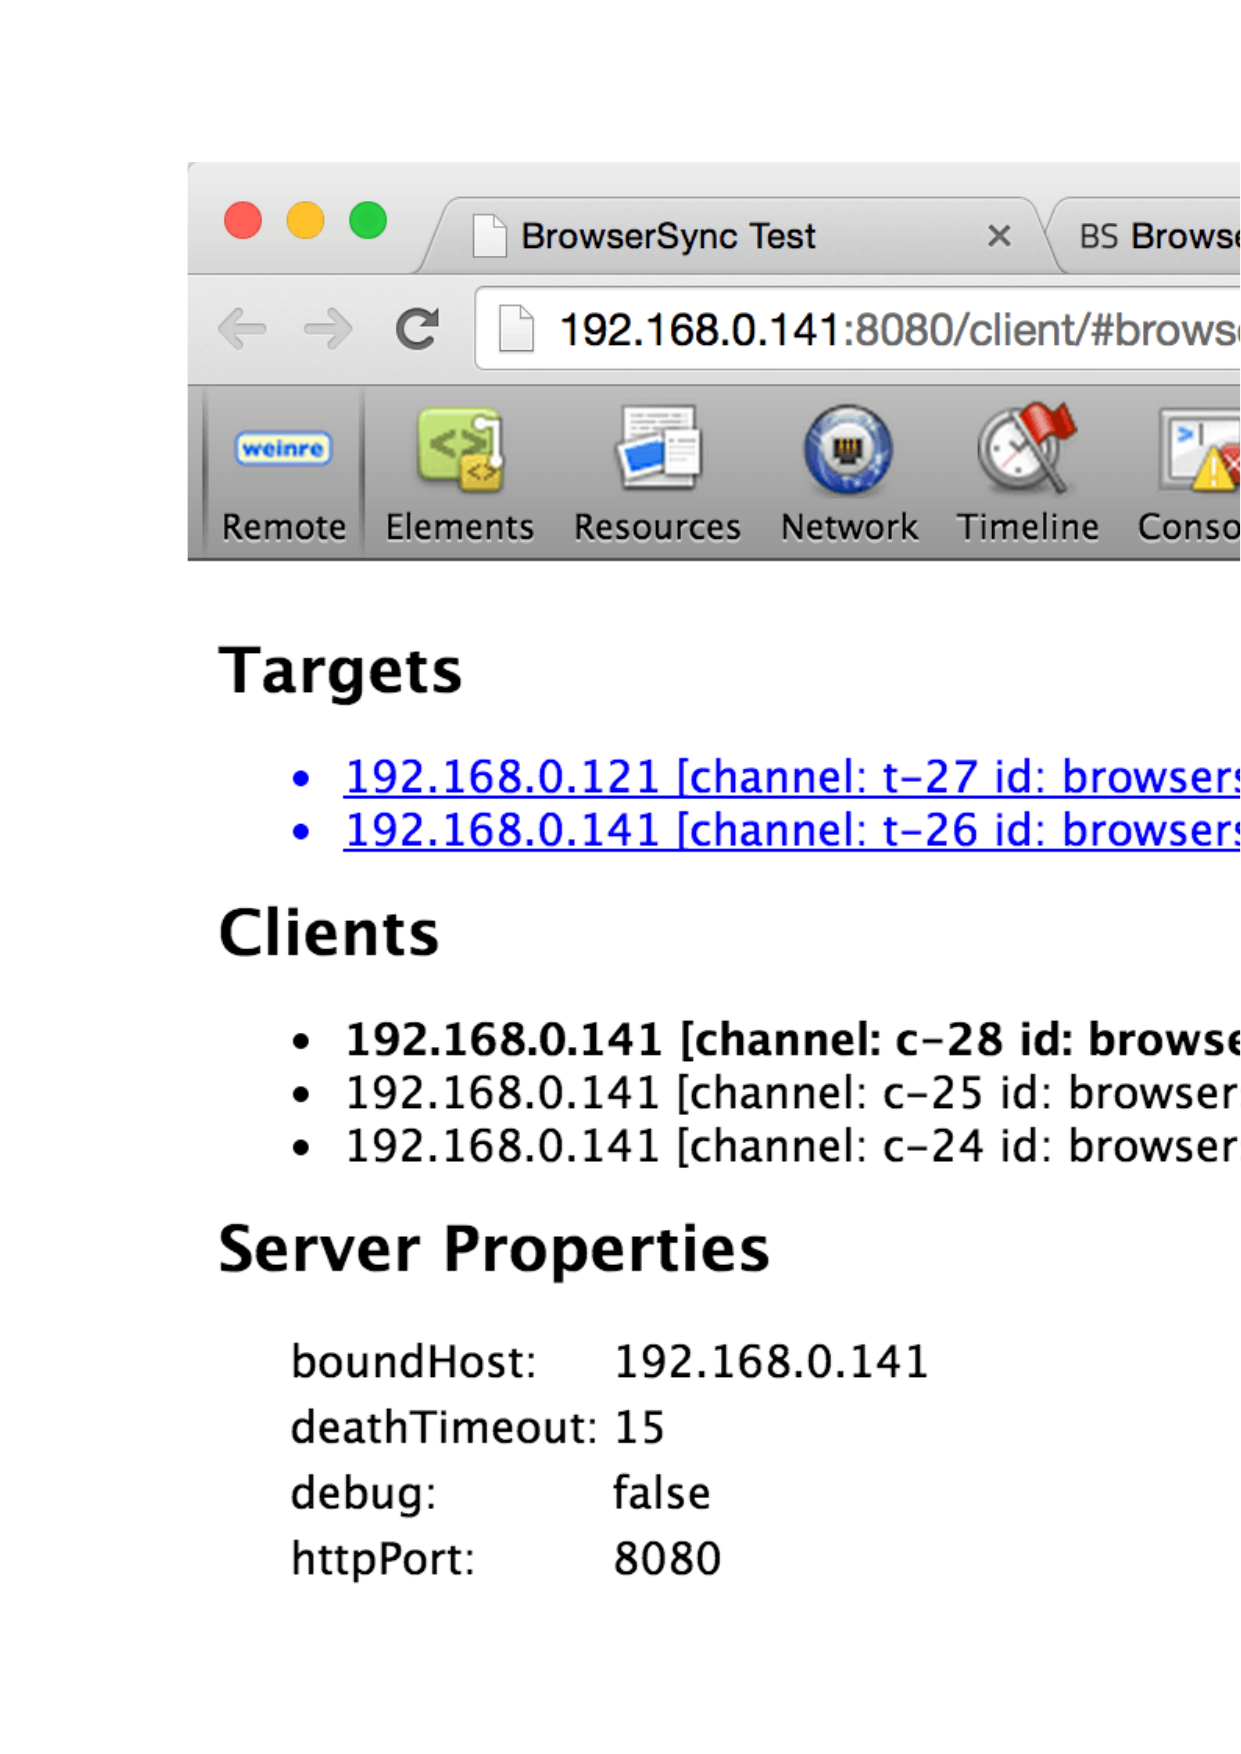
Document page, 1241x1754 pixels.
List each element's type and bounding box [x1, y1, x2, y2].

picture [187, 162, 1241, 1592]
